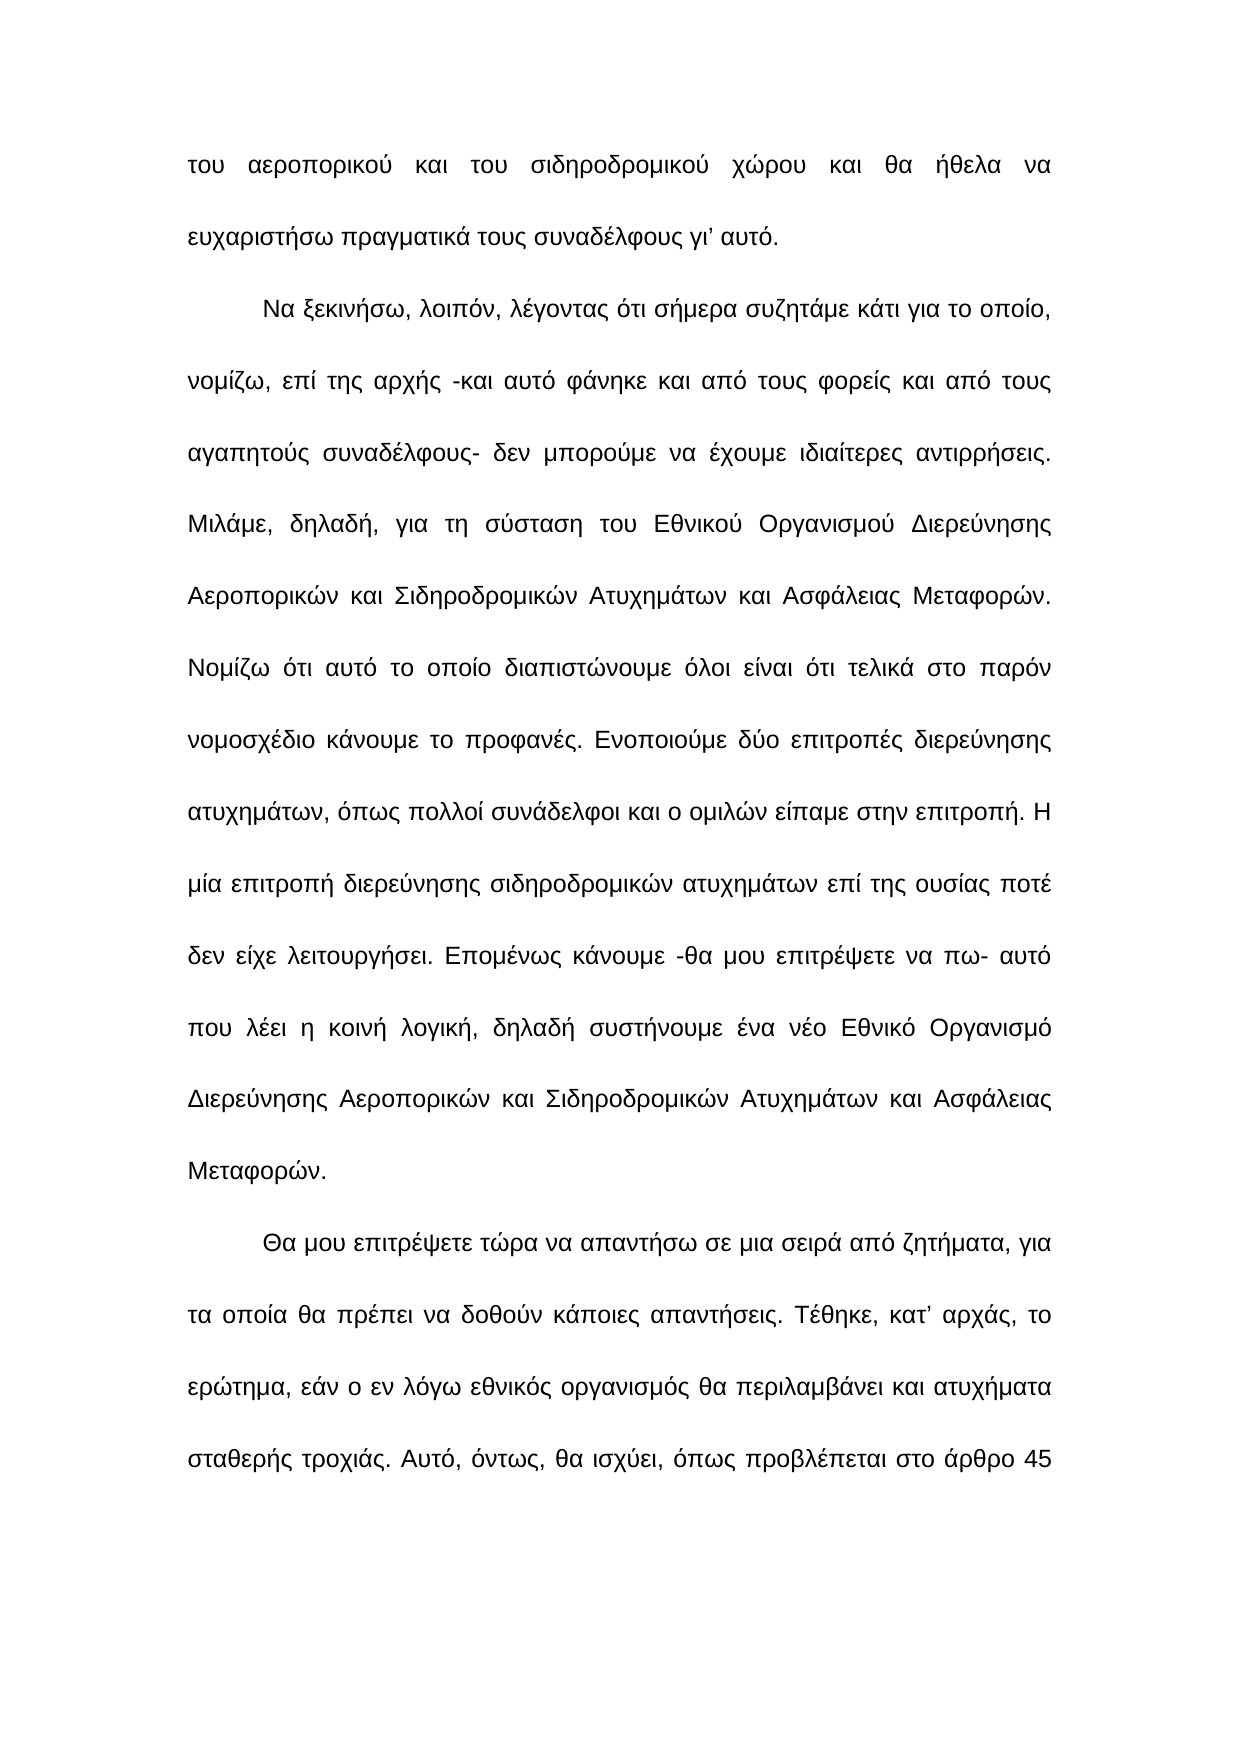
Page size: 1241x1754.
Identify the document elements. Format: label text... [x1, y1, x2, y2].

text Να ξεκινήσω, λοιπόν, λέγοντας ότι σήμερα συζητάμε κάτι για το οποίο, νομίζω, επί της αρχής -και αυτό φάνηκε και από τους φορείς και από τους αγαπητούς συναδέλφους- δεν μπορούμε να έχουμε ιδιαίτερες αντιρρήσεις. Μιλάμε, δηλαδή, για τη σύσταση του Εθνικού Οργανισμού Διερεύνησης Αεροπορικών και Σιδηροδρομικών Ατυχημάτων και Ασφάλειας Μεταφορών. Νομίζω ότι αυτό το οποίο διαπιστώνουμε όλοι είναι ότι τελικά στο παρόν νομοσχέδιο κάνουμε το προφανές. Ενοποιούμε δύο επιτροπές διερεύνησης ατυχημάτων, όπως πολλοί συνάδελφοι και ο ομιλών είπαμε στην επιτροπή. Η μία επιτροπή διερεύνησης σιδηροδρομικών ατυχημάτων επί της ουσίας ποτέ δεν είχε λειτουργήσει. Επομένως κάνουμε -θα μου επιτρέψετε να πω- αυτό που λέει η κοινή λογική, δηλαδή συστήνουμε ένα νέο Εθνικό Οργανισμό Διερεύνησης Αεροπορικών και Σιδηροδρομικών Ατυχημάτων και Ασφάλειας Μεταφορών. [187, 294, 1053, 1185]
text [187, 1228, 1053, 1472]
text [187, 150, 1053, 251]
